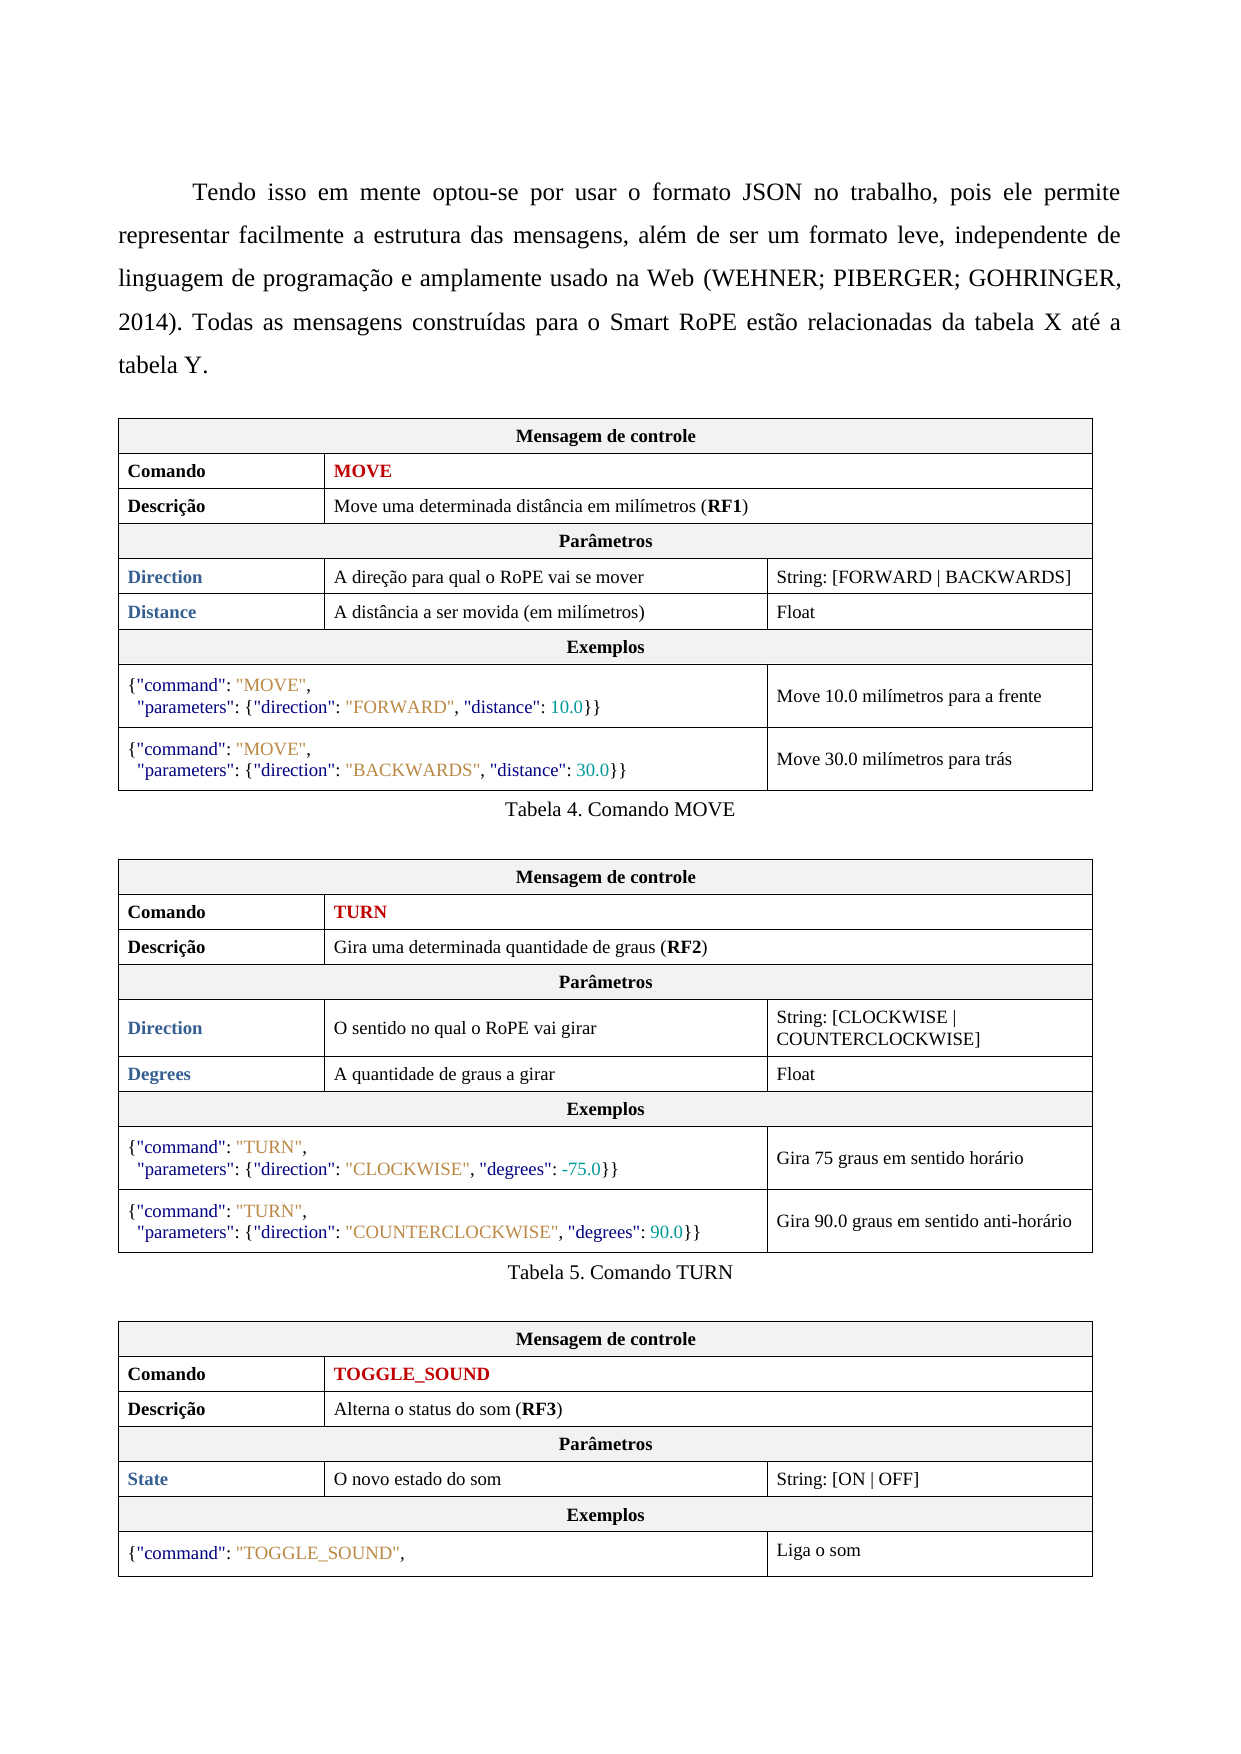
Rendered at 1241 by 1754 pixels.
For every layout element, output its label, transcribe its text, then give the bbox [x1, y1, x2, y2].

table_cell Comando [119, 895, 324, 929]
table_header Mensagem de controle [119, 1322, 1092, 1356]
table_cell Exemplos [119, 1497, 1092, 1531]
table_cell A quantidade de graus a girar [325, 1057, 767, 1091]
table_cell A direção para qual o RoPE vai se mover [325, 559, 767, 593]
table_cell {"command": "MOVE", "parameters": {"direction": "BACKWARDS", "distance": 30.0}} [119, 728, 767, 790]
table_cell Exemplos [119, 630, 1092, 663]
table_cell Parâmetros [119, 965, 1092, 999]
table_cell O novo estado do som [325, 1462, 767, 1496]
table_cell Gira 75 graus em sentido horário [768, 1127, 1092, 1189]
table_header Mensagem de controle [119, 860, 1092, 893]
table_cell Exemplos [119, 1092, 1092, 1126]
table_cell Parâmetros [119, 1427, 1092, 1461]
table_cell O sentido no qual o RoPE vai girar [325, 1000, 767, 1056]
table_cell Parâmetros [119, 524, 1092, 558]
text Tabela 5. Comando TURN [118, 1259, 1122, 1284]
table_cell Direction [119, 559, 324, 593]
table_cell A distância a ser movida (em milímetros) [325, 594, 767, 628]
table_cell Gira 90.0 graus em sentido anti-horário [768, 1190, 1092, 1252]
table_cell State [119, 1462, 324, 1496]
table_cell Gira uma determinada quantidade de graus (RF2) [325, 930, 1092, 964]
table_cell Float [768, 1057, 1092, 1091]
text Tabela 4. Comando MOVE [118, 797, 1122, 821]
table_cell Liga o som [768, 1532, 1092, 1576]
table_cell TURN [325, 895, 1092, 929]
table_cell TOGGLE_SOUND [325, 1357, 1092, 1391]
table_cell Descrição [119, 489, 324, 523]
table_cell Direction [119, 1000, 324, 1056]
table_cell Distance [119, 594, 324, 628]
table_cell Move uma determinada distância em milímetros (RF1) [325, 489, 1092, 523]
table_cell Descrição [119, 930, 324, 964]
table_cell Float [768, 594, 1092, 628]
table_header Mensagem de controle [119, 419, 1092, 453]
table_cell Descrição [119, 1392, 324, 1426]
table_cell MOVE [325, 454, 1092, 488]
table_cell {"command": "TOGGLE_SOUND", "parameters": {"state": "ON"}} [119, 1532, 767, 1576]
table_cell Alterna o status do som (RF3) [325, 1392, 1092, 1426]
table_cell {"command": "TURN", "parameters": {"direction": "CLOCKWISE", "degrees": -75.0}} [119, 1127, 767, 1189]
table_cell Move 10.0 milímetros para a frente [768, 665, 1092, 727]
table_cell {"command": "TURN", "parameters": {"direction": "COUNTERCLOCKWISE", "degrees": 90.0}} [119, 1190, 767, 1252]
table_cell Comando [119, 454, 324, 488]
table_cell String: [FORWARD | BACKWARDS] [768, 559, 1092, 593]
table_cell Degrees [119, 1057, 324, 1091]
table_cell {"command": "MOVE", "parameters": {"direction": "FORWARD", "distance": 10.0}} [119, 665, 767, 727]
table_cell String: [CLOCKWISE | COUNTERCLOCKWISE] [768, 1000, 1092, 1056]
table_cell String: [ON | OFF] [768, 1462, 1092, 1496]
table_cell Move 30.0 milímetros para trás [768, 728, 1092, 790]
table_cell Comando [119, 1357, 324, 1391]
